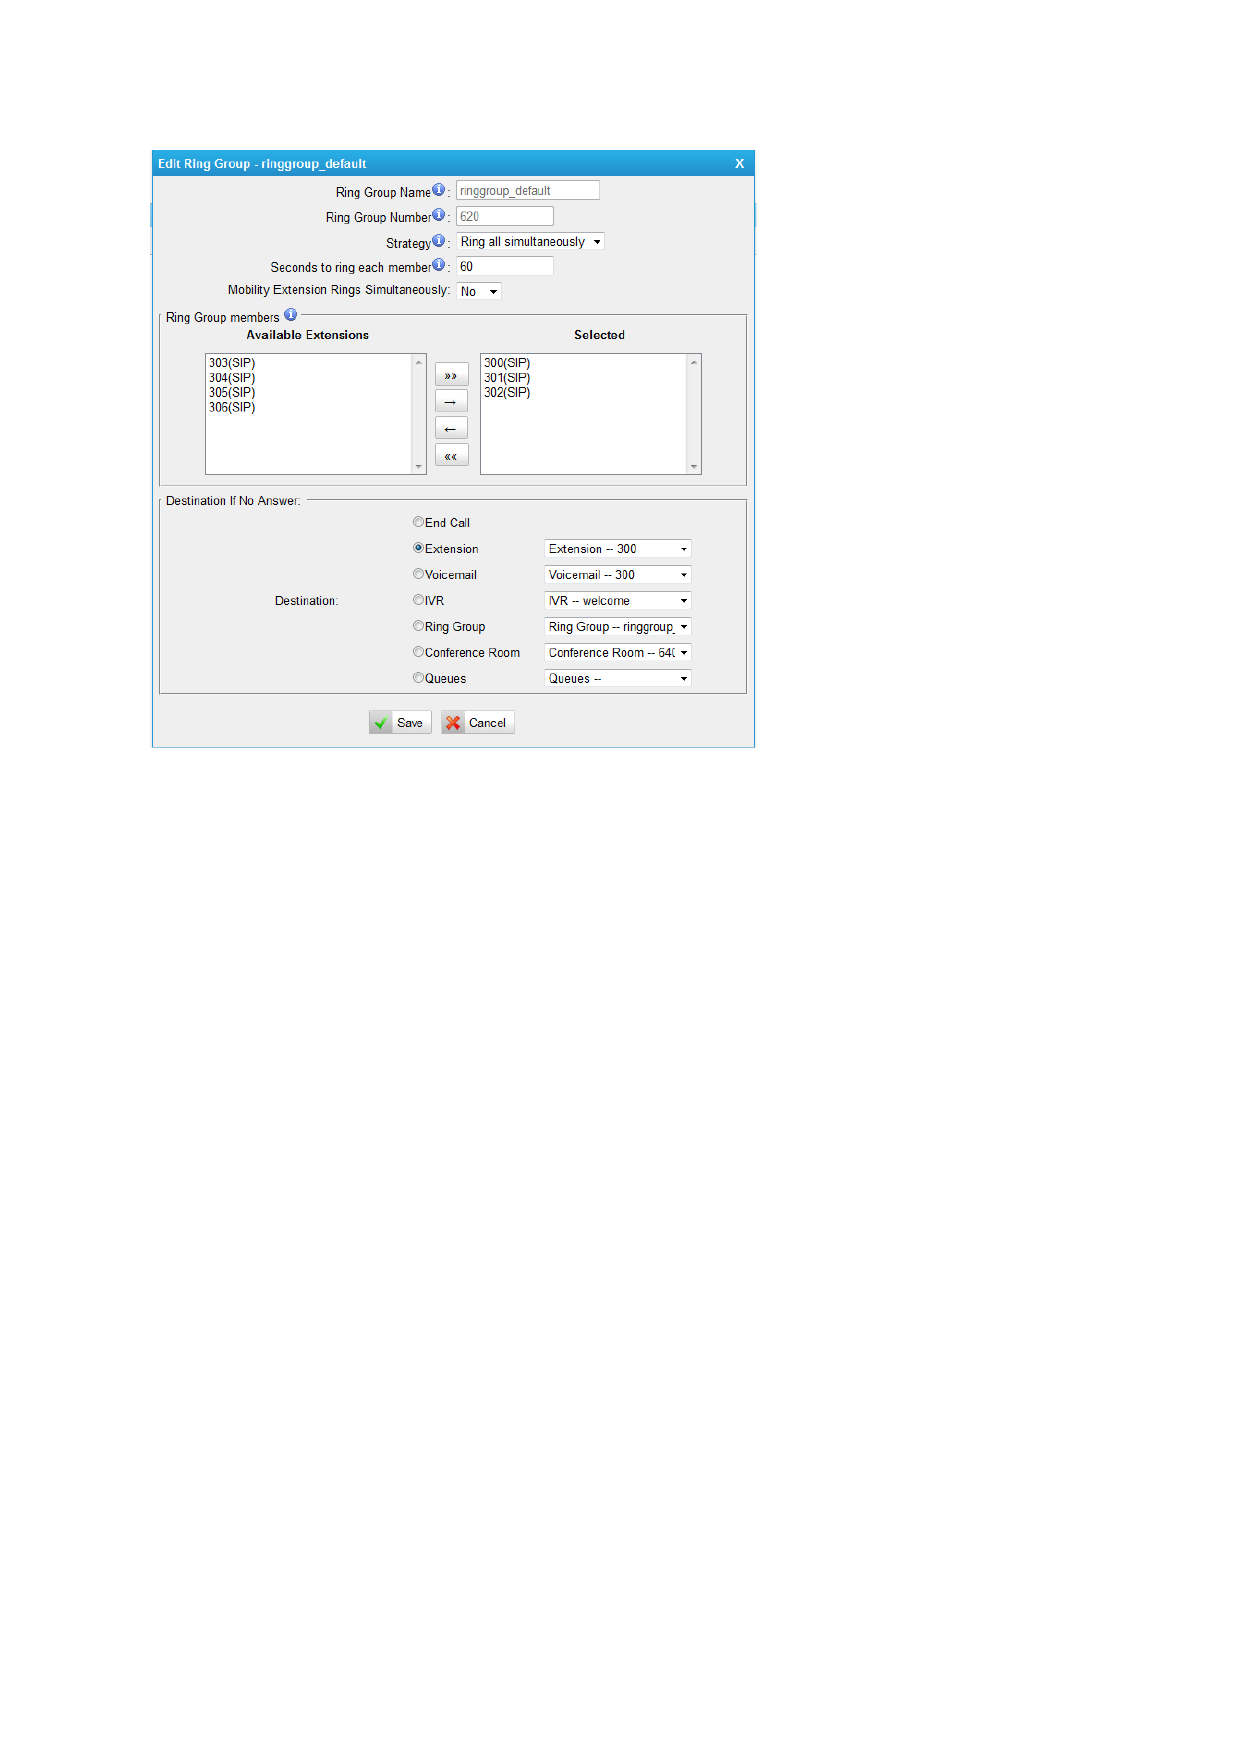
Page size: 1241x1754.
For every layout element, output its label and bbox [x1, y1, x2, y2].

picture [150, 150, 757, 748]
